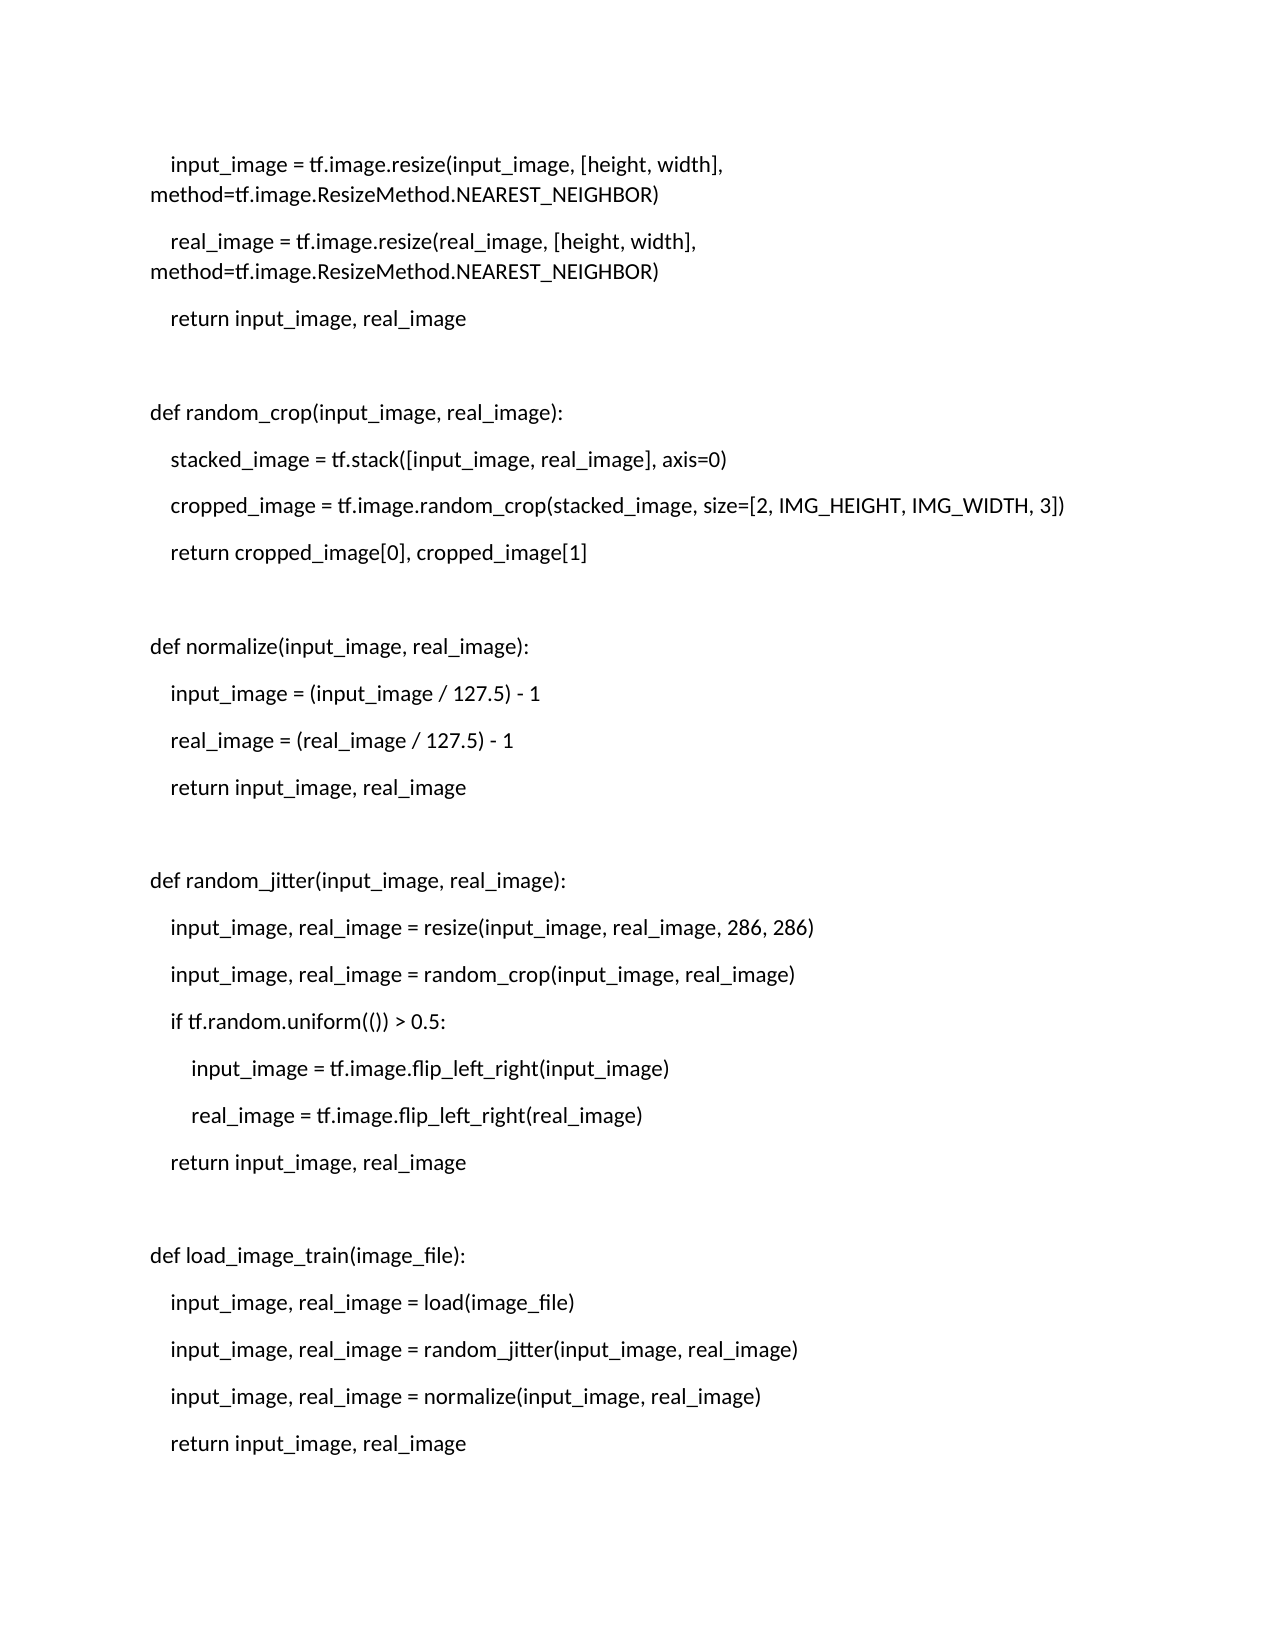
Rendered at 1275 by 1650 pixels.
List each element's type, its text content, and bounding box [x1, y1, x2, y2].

text return cropped_image[0], cropped_image[1] [150, 538, 1125, 567]
text if tf.random.uniform(()) > 0.5: [150, 1007, 1125, 1035]
text cropped_image = tf.image.random_crop(stacked_image, size=[2, IMG_HEIGHT, IMG_WIDTH, 3]) [150, 492, 1125, 520]
text def random_jitter(input_image, real_image): [150, 867, 1125, 895]
text def load_image_train(image_file): [150, 1242, 1125, 1270]
text input_image, real_image = resize(input_image, real_image, 286, 286) [150, 913, 1125, 942]
text return input_image, real_image [150, 304, 1125, 332]
text input_image, real_image = random_jitter(input_image, real_image) [150, 1335, 1125, 1363]
text input_image, real_image = random_crop(input_image, real_image) [150, 960, 1125, 988]
text def normalize(input_image, real_image): [150, 632, 1125, 660]
text def random_crop(input_image, real_image): [150, 398, 1125, 426]
text stacked_image = tf.stack([input_image, real_image], axis=0) [150, 445, 1125, 473]
text real_image = (real_image / 127.5) - 1 [150, 726, 1125, 754]
text return input_image, real_image [150, 1148, 1125, 1176]
text real_image = tf.image.resize(real_image, [height, width], method=tf.image.ResizeMethod.NEAREST_NEIGHBOR) [150, 227, 1125, 285]
text return input_image, real_image [150, 773, 1125, 801]
text input_image = tf.image.resize(input_image, [height, width], method=tf.image.ResizeMethod.NEAREST_NEIGHBOR) [150, 150, 1125, 208]
text input_image = (input_image / 127.5) - 1 [150, 679, 1125, 707]
text input_image, real_image = load(image_file) [150, 1288, 1125, 1317]
text input_image = tf.image.flip_left_right(input_image) [150, 1054, 1125, 1082]
text input_image, real_image = normalize(input_image, real_image) [150, 1382, 1125, 1410]
text real_image = tf.image.flip_left_right(real_image) [150, 1101, 1125, 1129]
text return input_image, real_image [150, 1429, 1125, 1457]
